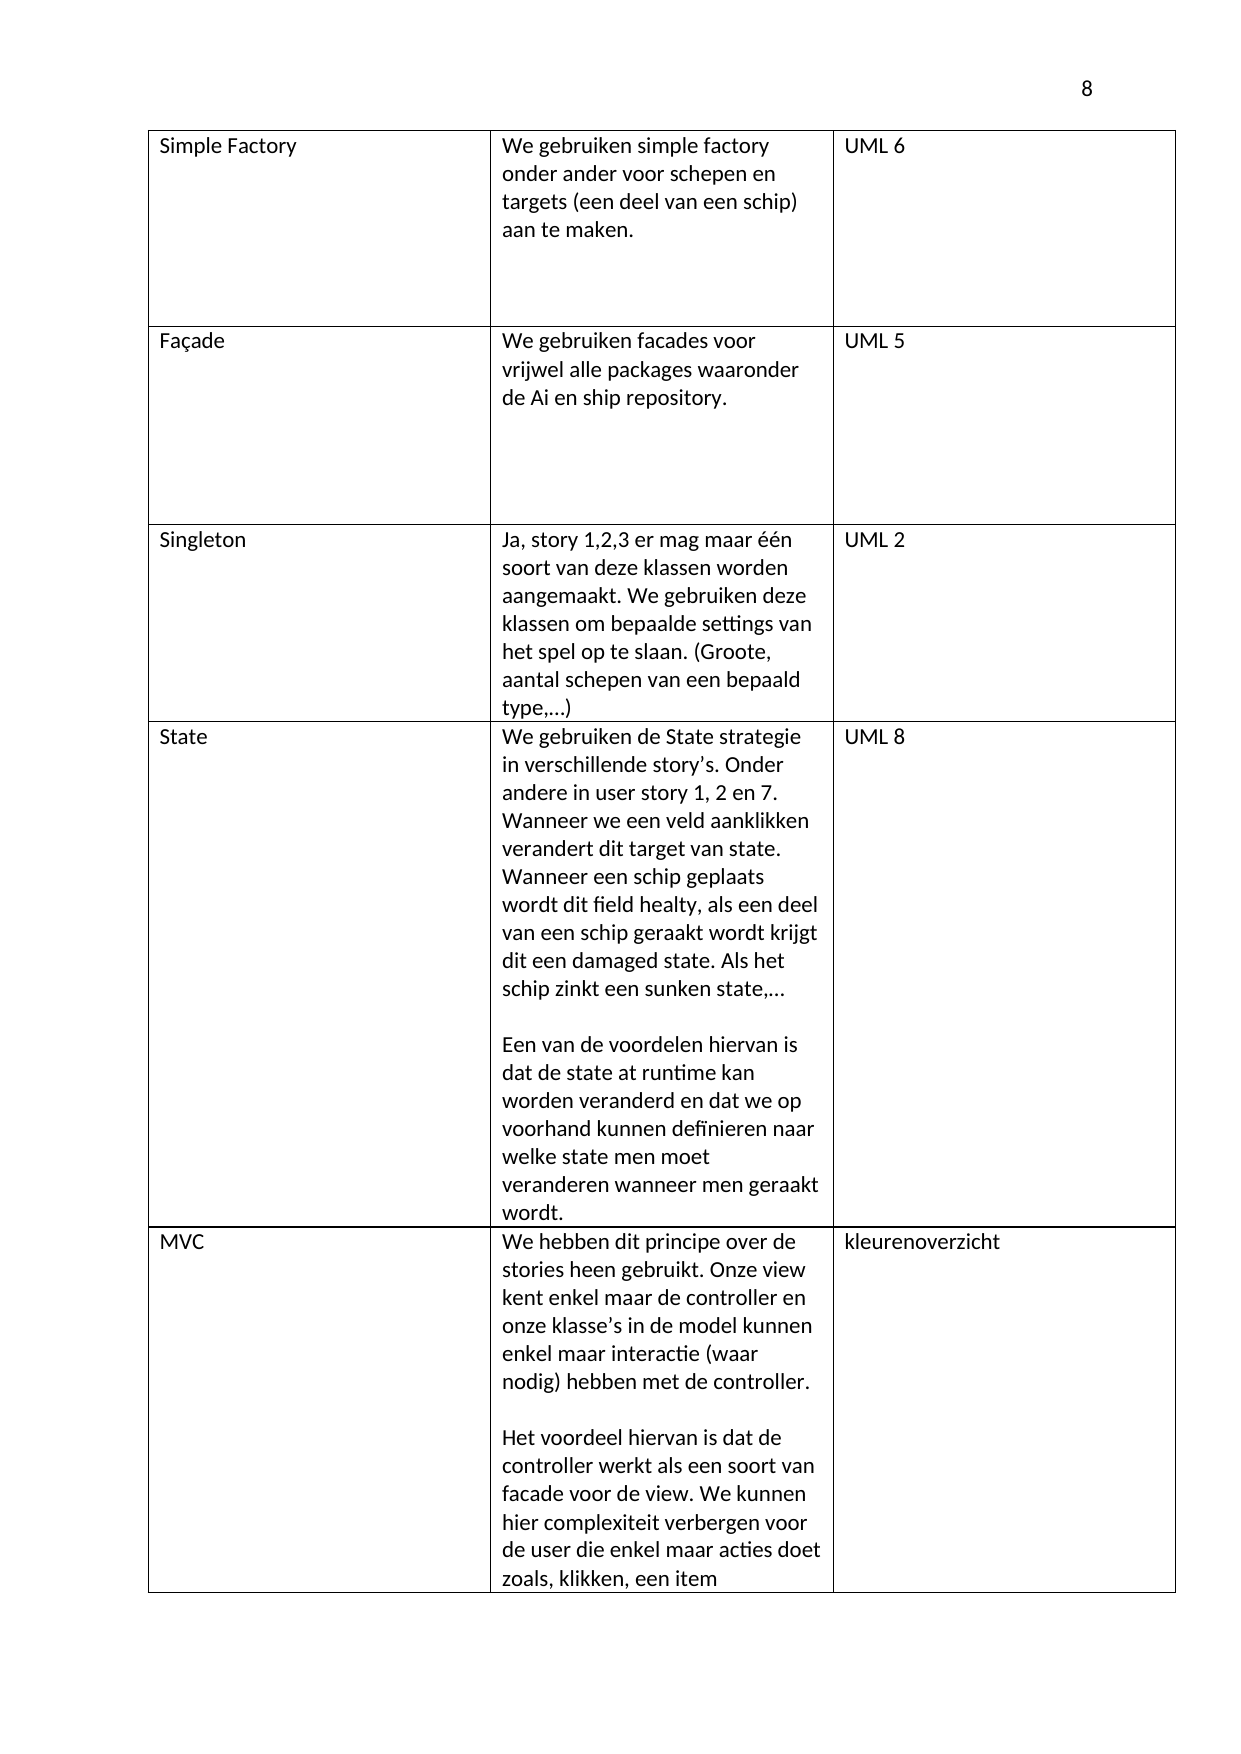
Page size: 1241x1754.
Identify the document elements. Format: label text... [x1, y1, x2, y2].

table_cell UML 8 [834, 722, 1175, 1226]
table_cell We gebruiken facades voor vrijwel alle packages waaronder de Ai en ship repository. [491, 327, 833, 524]
table_cell Façade [149, 327, 490, 524]
table_cell UML 2 [834, 525, 1175, 721]
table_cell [491, 1228, 833, 1592]
table_cell UML 6 [834, 131, 1175, 326]
table_cell Singleton [149, 525, 490, 721]
table_cell kleurenoverzicht [834, 1228, 1175, 1592]
table_cell Simple Factory [149, 131, 490, 326]
table_cell UML 5 [834, 327, 1175, 524]
table_cell We gebruiken simple factory onder ander voor schepen en targets (een deel van een schip) aan te maken. [491, 131, 833, 326]
table_cell MVC [149, 1228, 490, 1592]
table_cell State [149, 722, 490, 1226]
table_cell Ja, story 1,2,3 er mag maar één soort van deze klassen worden aangemaakt. We gebruiken deze klassen om bepaalde settings van het spel op te slaan. (Groote, aantal schepen van een bepaald type,…) [491, 525, 833, 721]
table_cell We gebruiken de State strategie in verschillende story’s. Onder andere in user story 1, 2 en 7. Wanneer we een veld aanklikken verandert dit target van state. Wanneer een schip geplaats wordt dit field healty, als een deel van een schip geraakt wordt krijgt dit een damaged state. Als het schip zinkt een sunken state,… Een van de voordelen hiervan is dat de state at runtime kan worden veranderd en dat we op voorhand kunnen defïnieren naar welke state men moet veranderen wanneer men geraakt wordt. [491, 722, 833, 1226]
